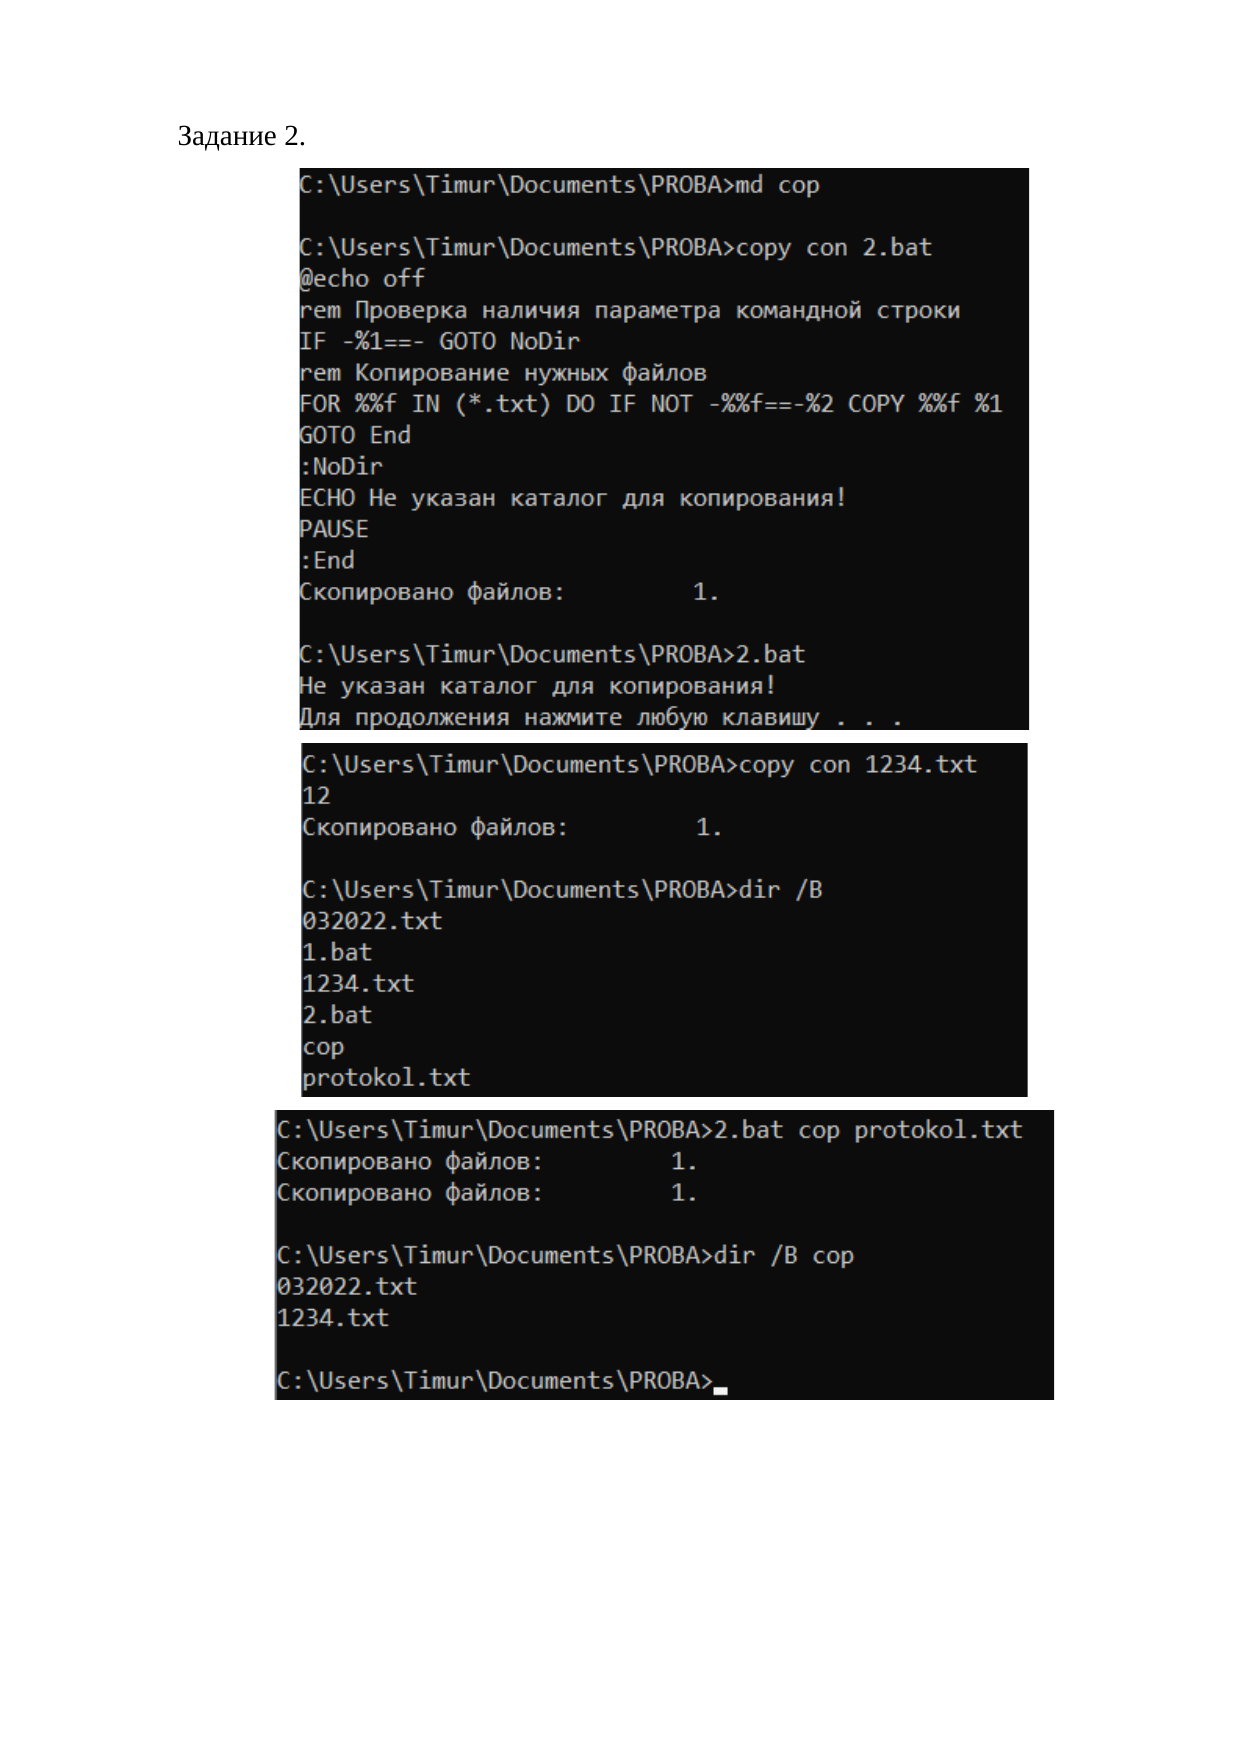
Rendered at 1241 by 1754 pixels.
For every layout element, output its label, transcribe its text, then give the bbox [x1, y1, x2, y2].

picture [301, 743, 1028, 1097]
text Задание 2. [177, 118, 1152, 152]
picture [299, 168, 1030, 730]
picture [274, 1110, 1055, 1400]
